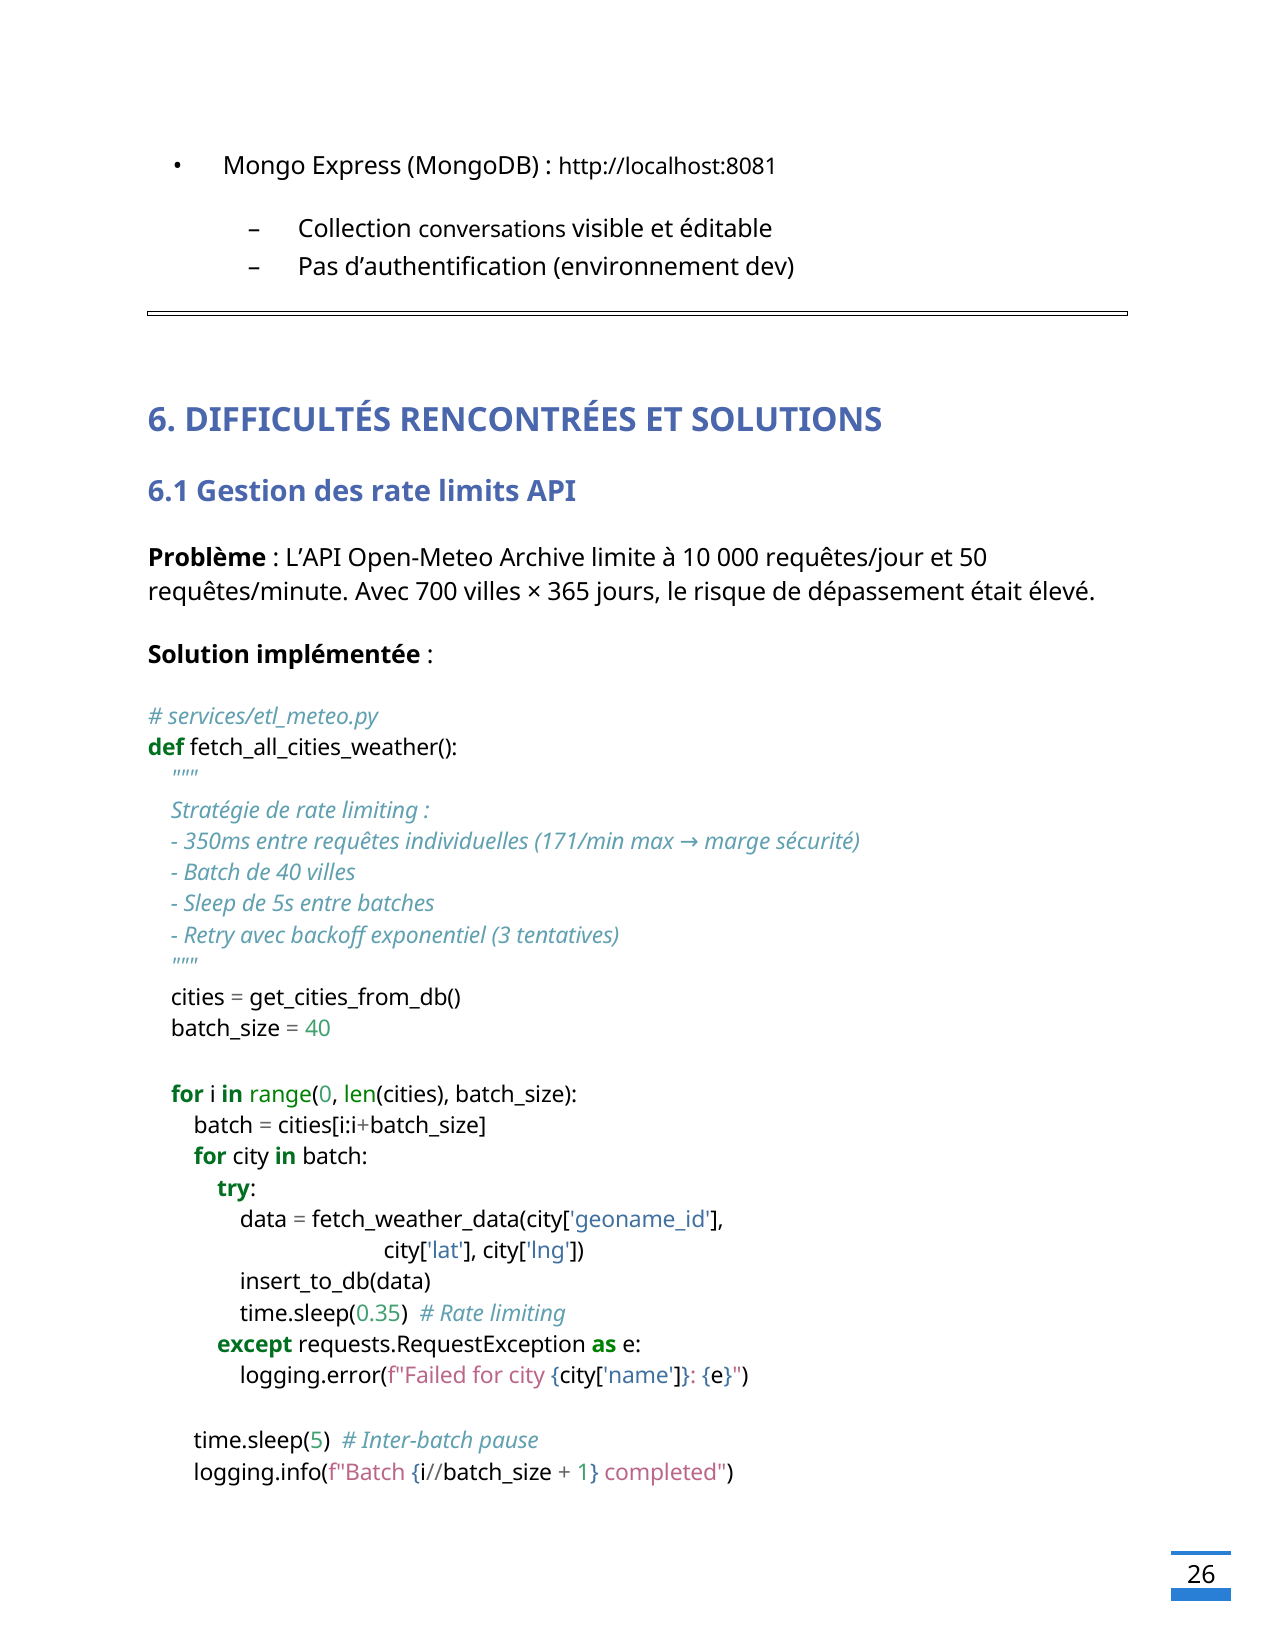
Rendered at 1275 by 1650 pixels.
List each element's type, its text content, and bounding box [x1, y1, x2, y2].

list Mongo Express (MongoDB) : http://localhost:8081 [173, 148, 1127, 182]
text Problème : L’API Open-Meteo Archive limite à 10 000 requêtes/jour et 50 requêtes/minute. Avec 700 villes × 365 jours, le risque de dépassement était élevé. [148, 539, 1127, 607]
text # services/etl_meteo.py def fetch_all_cities_weather(): """ Stratégie de rate limiting : - 350ms entre requêtes individuelles (171/min max → marge sécurité) - Batch de 40 villes - Sleep de 5s entre batches - Retry avec backoff exponentiel (3 tentatives) """ cities = get_cities_from_db() batch_size = 40 for i in range(0, len(cities), batch_size): batch = cities[i:i+batch_size] for city in batch: try: data = fetch_weather_data(city['geoname_id'], city['lat'], city['lng']) insert_to_db(data) time.sleep(0.35) # Rate limiting except requests.RequestException as e: logging.error(f"Failed for city {city['name']}: {e}") time.sleep(5) # Inter-batch pause logging.info(f"Batch {i//batch_size + 1} completed") [148, 700, 1127, 1487]
list Collection conversations visible et éditable [248, 211, 1127, 245]
list Pas d’authentification (environnement dev) [248, 249, 1127, 283]
subtitle 6. DIFFICULTÉS RENCONTRÉES ET SOLUTIONS [148, 396, 1127, 441]
text Solution implémentée : [148, 637, 1127, 671]
subtitle 6.1 Gestion des rate limits API [148, 471, 1127, 510]
